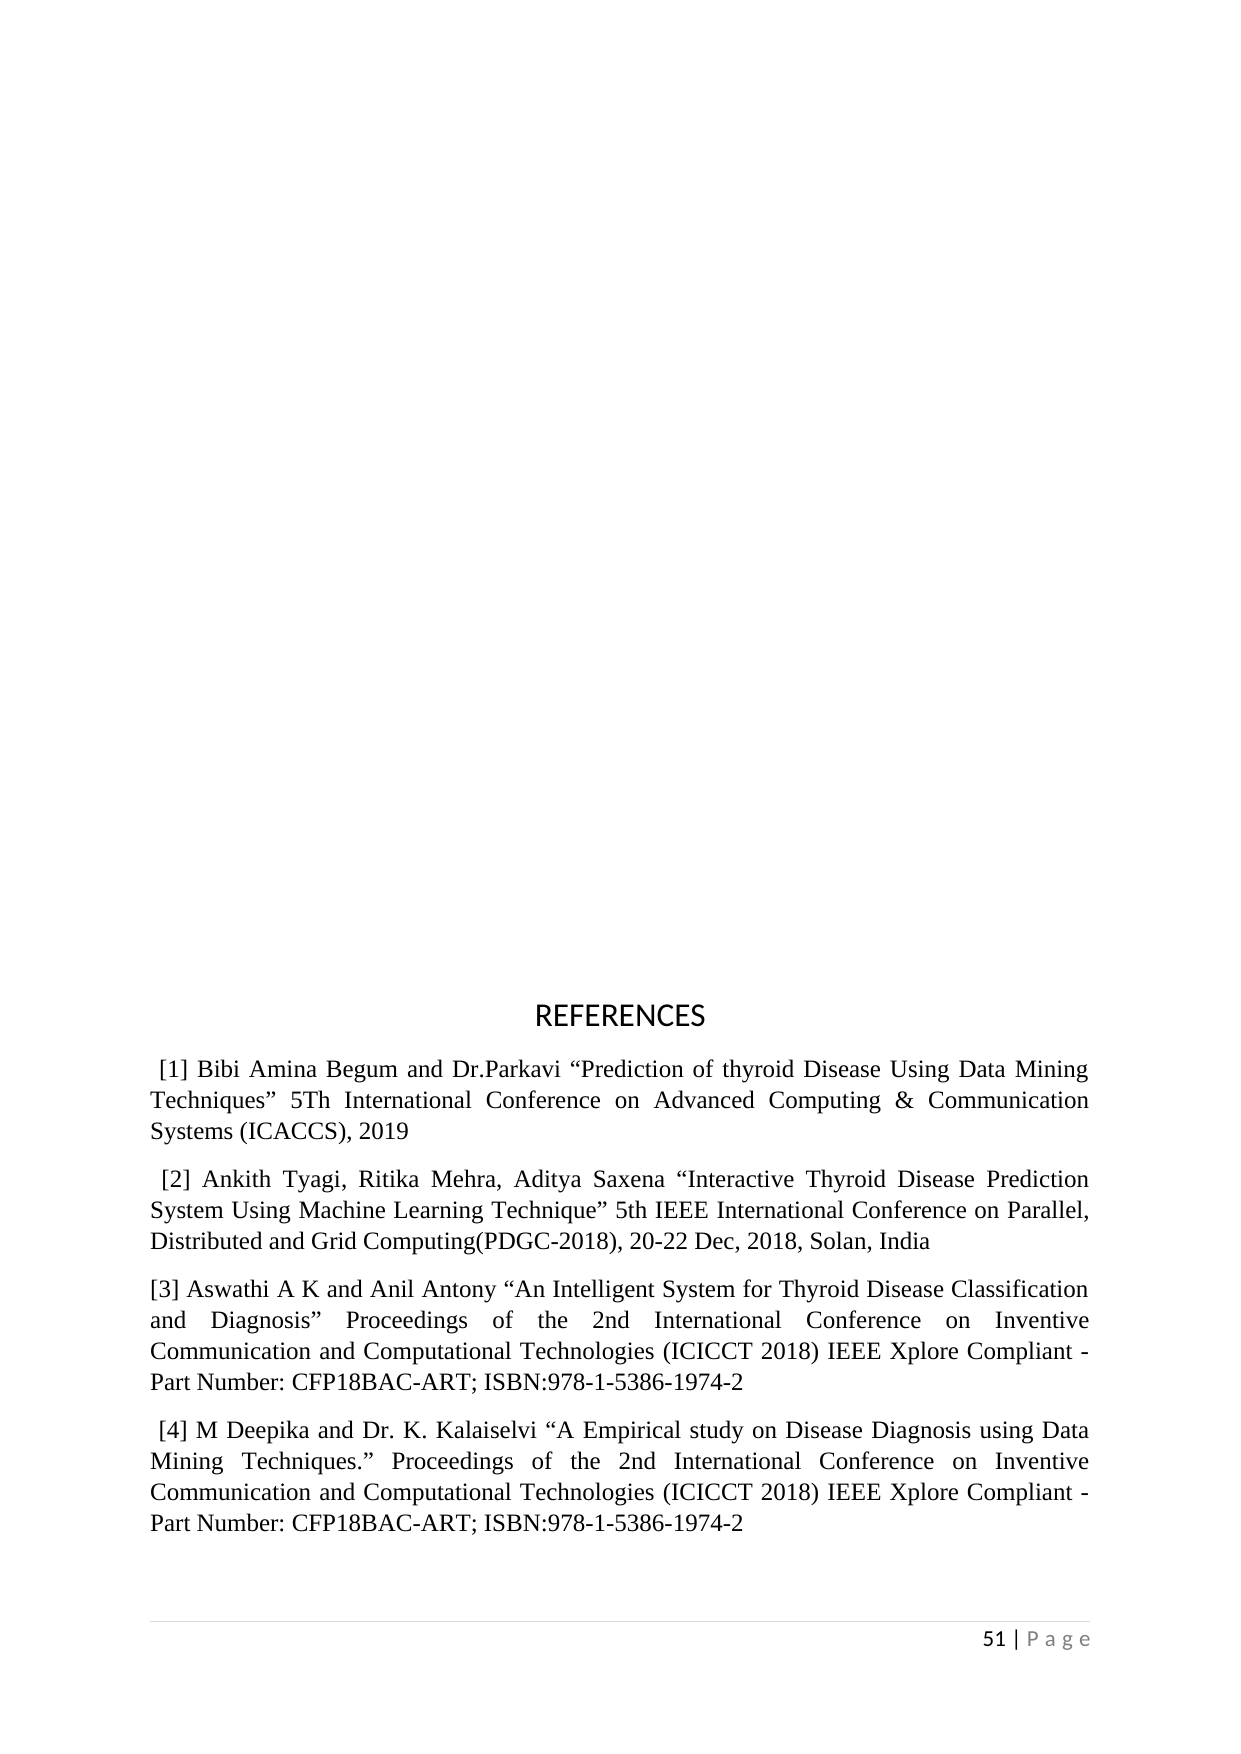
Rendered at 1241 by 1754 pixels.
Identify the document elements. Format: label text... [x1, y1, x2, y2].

text [1] Bibi Amina Begum and Dr.Parkavi “Prediction of thyroid Disease Using Data Mining Techniques” 5Th International Conference on Advanced Computing & Communication Systems (ICACCS), 2019 [150, 1054, 1090, 1145]
text [3] Aswathi A K and Anil Antony “An Intelligent System for Thyroid Disease Classification and Diagnosis” Proceedings of the 2nd International Conference on Inventive Communication and Computational Technologies (ICICCT 2018) IEEE Xplore Compliant - Part Number: CFP18BAC-ART; ISBN:978-1-5386-1974-2 [150, 1274, 1090, 1396]
text [4] M Deepika and Dr. K. Kalaiselvi “A Empirical study on Disease Diagnosis using Data Mining Techniques.” Proceedings of the 2nd International Conference on Inventive Communication and Computational Technologies (ICICCT 2018) IEEE Xplore Compliant - Part Number: CFP18BAC-ART; ISBN:978-1-5386-1974-2 [150, 1415, 1090, 1537]
text [2] Ankith Tyagi, Ritika Mehra, Aditya Saxena “Interactive Thyroid Disease Prediction System Using Machine Learning Technique” 5th IEEE International Conference on Parallel, Distributed and Grid Computing(PDGC-2018), 20-22 Dec, 2018, Solan, India [150, 1164, 1090, 1255]
text REFERENCES [150, 994, 1090, 1034]
